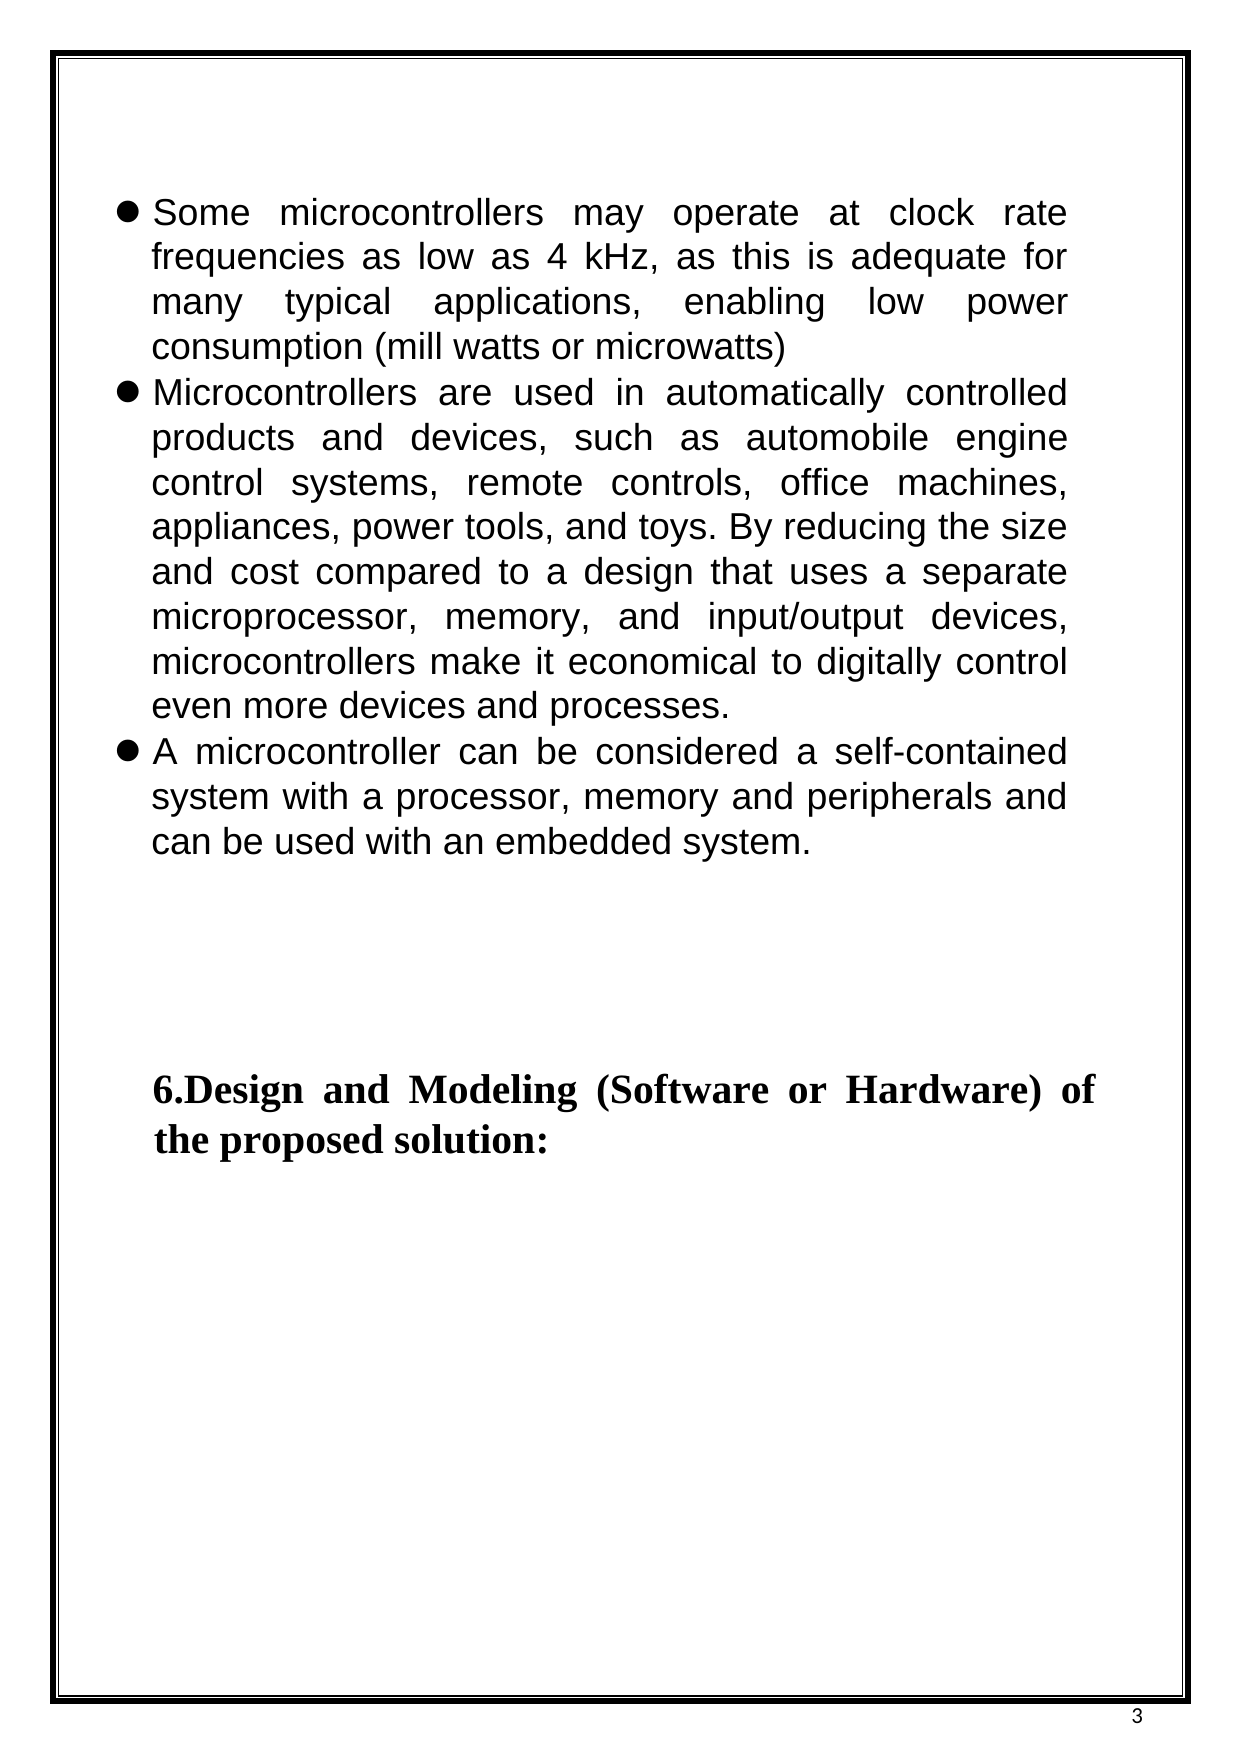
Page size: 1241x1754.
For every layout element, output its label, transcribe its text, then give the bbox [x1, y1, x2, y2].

list Some microcontrollers may operate at clock rate frequencies as low as 4 kHz, as this is adequate for many typical applications, enabling low power consumption (mill watts or microwatts) [113, 190, 1068, 367]
list A microcontroller can be considered a self-contained system with a processor, memory and peripherals and can be used with an embedded system. [113, 729, 1068, 862]
list Microcontrollers are used in automatically controlled products and devices, such as automobile engine control systems, remote controls, office machines, appliances, power tools, and toys. By reducing the size and cost compared to a design that uses a separate microprocessor, memory, and input/output devices, microcontrollers make it economical to digitally control even more devices and processes. [113, 370, 1068, 727]
text 6.Design and Modeling (Software or Hardware) of the proposed solution: [152, 1064, 1097, 1163]
